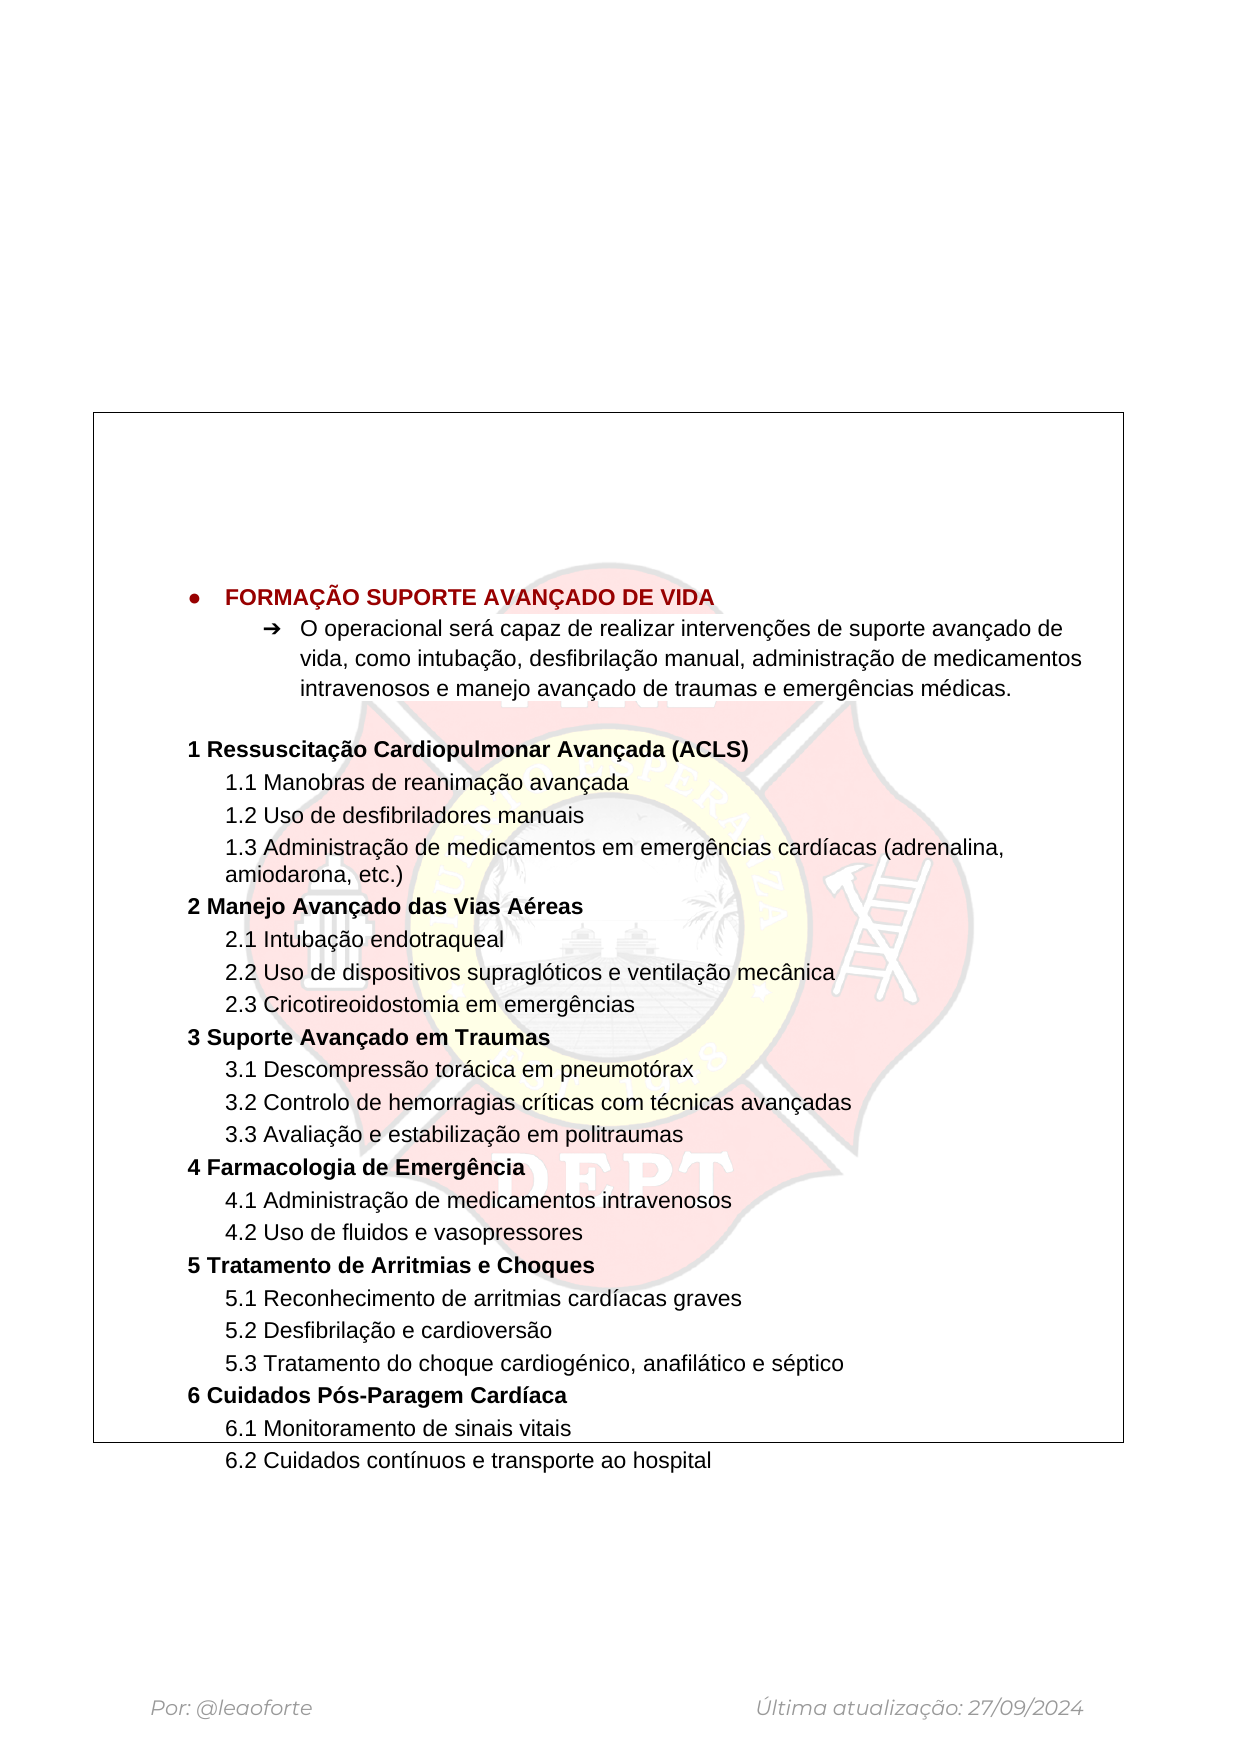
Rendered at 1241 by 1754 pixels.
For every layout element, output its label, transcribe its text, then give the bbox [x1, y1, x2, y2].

subtitle FORMAÇÃO SUPORTE AVANÇADO DE VIDA [187, 584, 1090, 611]
list O operacional será capaz de realizar intervenções de suporte avançado de vida, como intubação, desfibrilação manual, administração de medicamentos intravenosos e manejo avançado de traumas e emergências médicas. [262, 614, 1090, 701]
